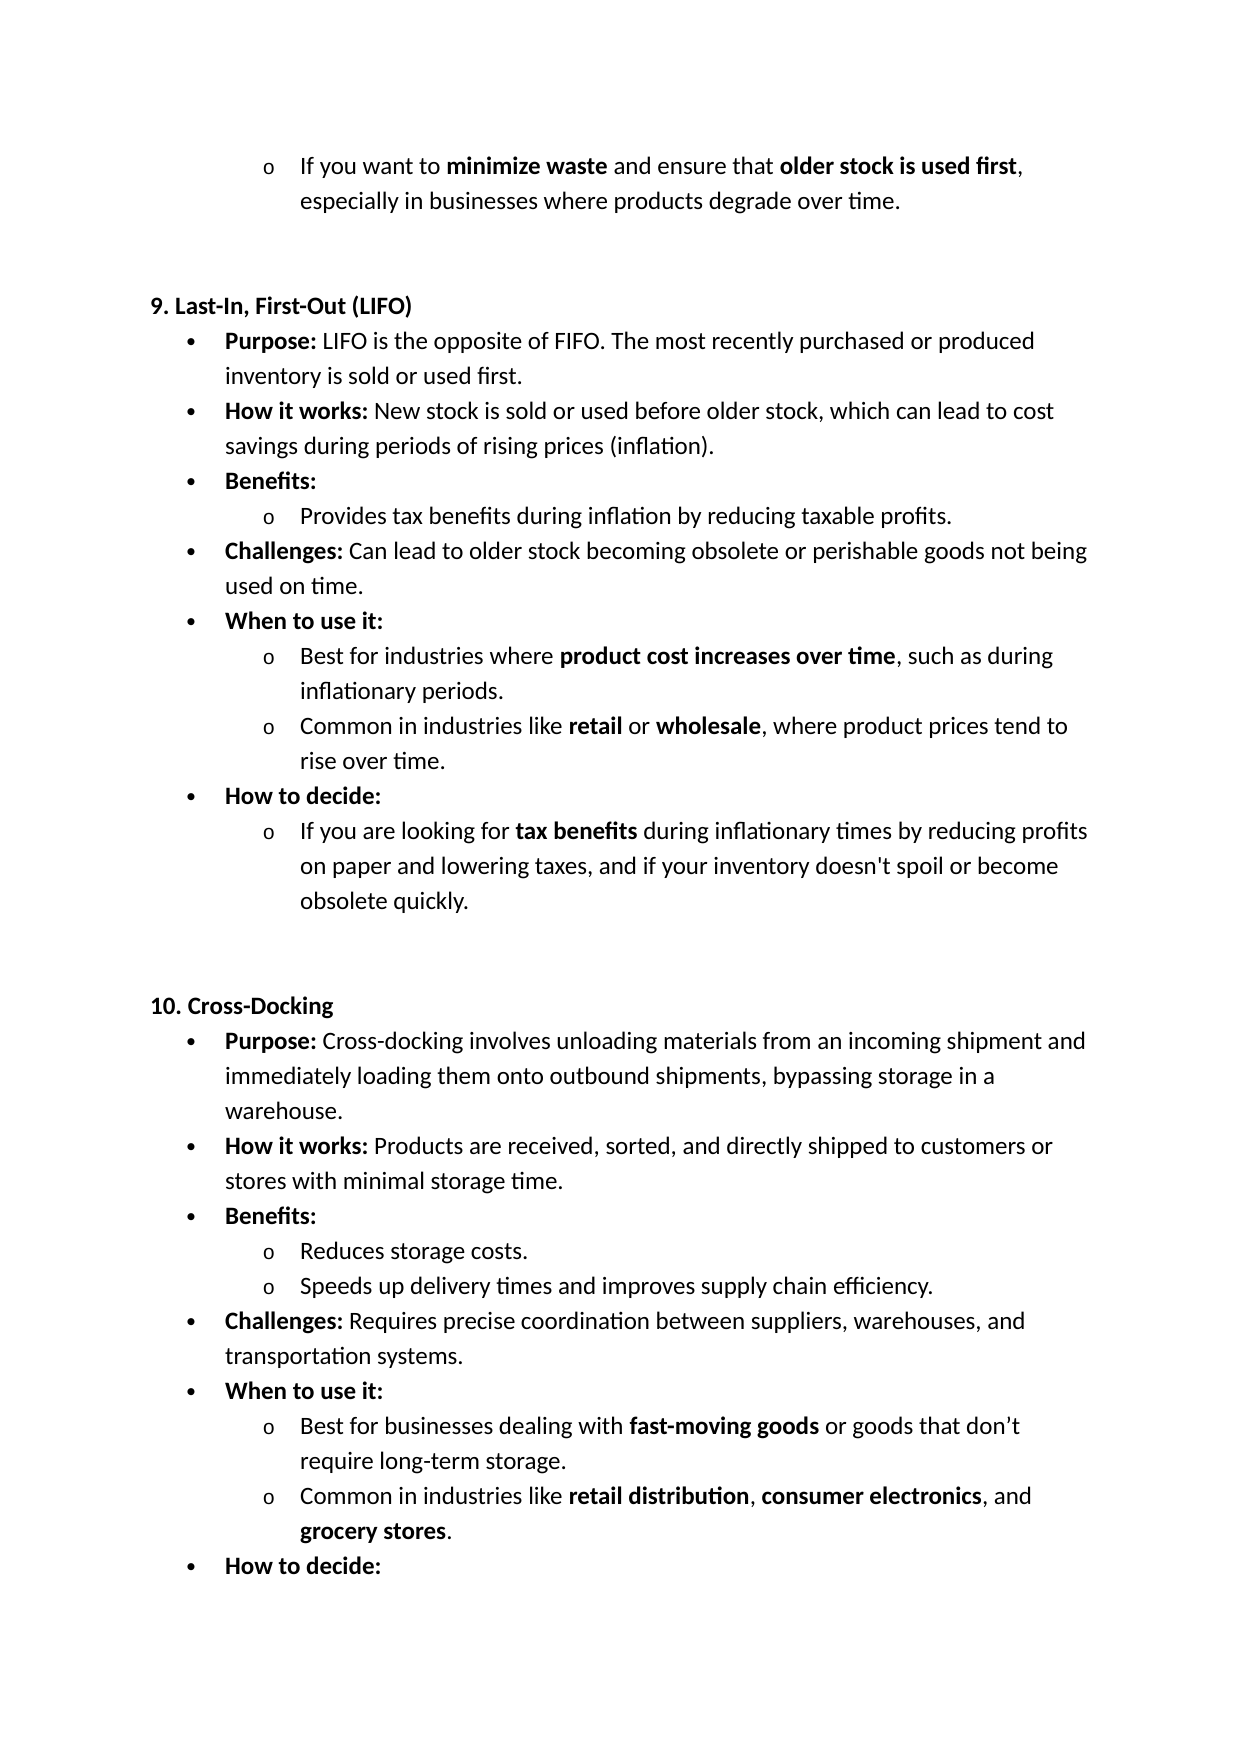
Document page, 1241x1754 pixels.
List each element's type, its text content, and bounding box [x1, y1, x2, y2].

list Common in industries like retail or wholesale, where product prices tend to rise over time. [262, 710, 1090, 776]
list Speeds up delivery times and improves supply chain efficiency. [262, 1270, 1090, 1301]
list How to decide: [187, 780, 1090, 811]
list Reduces storage costs. [262, 1235, 1090, 1266]
list Purpose: Cross-docking involves unloading materials from an incoming shipment and immediately loading them onto outbound shipments, bypassing storage in a warehouse. [187, 1025, 1090, 1126]
list Benefits: [187, 1200, 1090, 1231]
text 10. Cross-Docking [150, 990, 1090, 1021]
list If you are looking for tax benefits during inflationary times by reducing profits on paper and lowering taxes, and if your inventory doesn't spoil or become obsolete quickly. [262, 815, 1090, 916]
text 9. Last-In, First-Out (LIFO) [150, 290, 1090, 321]
list Best for industries where product cost increases over time, such as during inflationary periods. [262, 640, 1090, 706]
list Best for businesses dealing with fast-moving goods or goods that don’t require long-term storage. [262, 1410, 1090, 1476]
list When to use it: [187, 1375, 1090, 1406]
list Benefits: [187, 465, 1090, 496]
list If you want to minimize waste and ensure that older stock is used first, especially in businesses where products degrade over time. [262, 150, 1090, 216]
list Common in industries like retail distribution, consumer electronics, and grocery stores. [262, 1480, 1090, 1546]
list When to use it: [187, 605, 1090, 636]
list How it works: Products are received, sorted, and directly shipped to customers or stores with minimal storage time. [187, 1130, 1090, 1196]
list Challenges: Requires precise coordination between suppliers, warehouses, and transportation systems. [187, 1305, 1090, 1371]
list Purpose: LIFO is the opposite of FIFO. The most recently purchased or produced inventory is sold or used first. [187, 325, 1090, 391]
list How it works: New stock is sold or used before older stock, which can lead to cost savings during periods of rising prices (inflation). [187, 395, 1090, 461]
list How to decide: [187, 1550, 1090, 1581]
list Provides tax benefits during inflation by reducing taxable profits. [262, 500, 1090, 531]
list Challenges: Can lead to older stock becoming obsolete or perishable goods not being used on time. [187, 535, 1090, 601]
